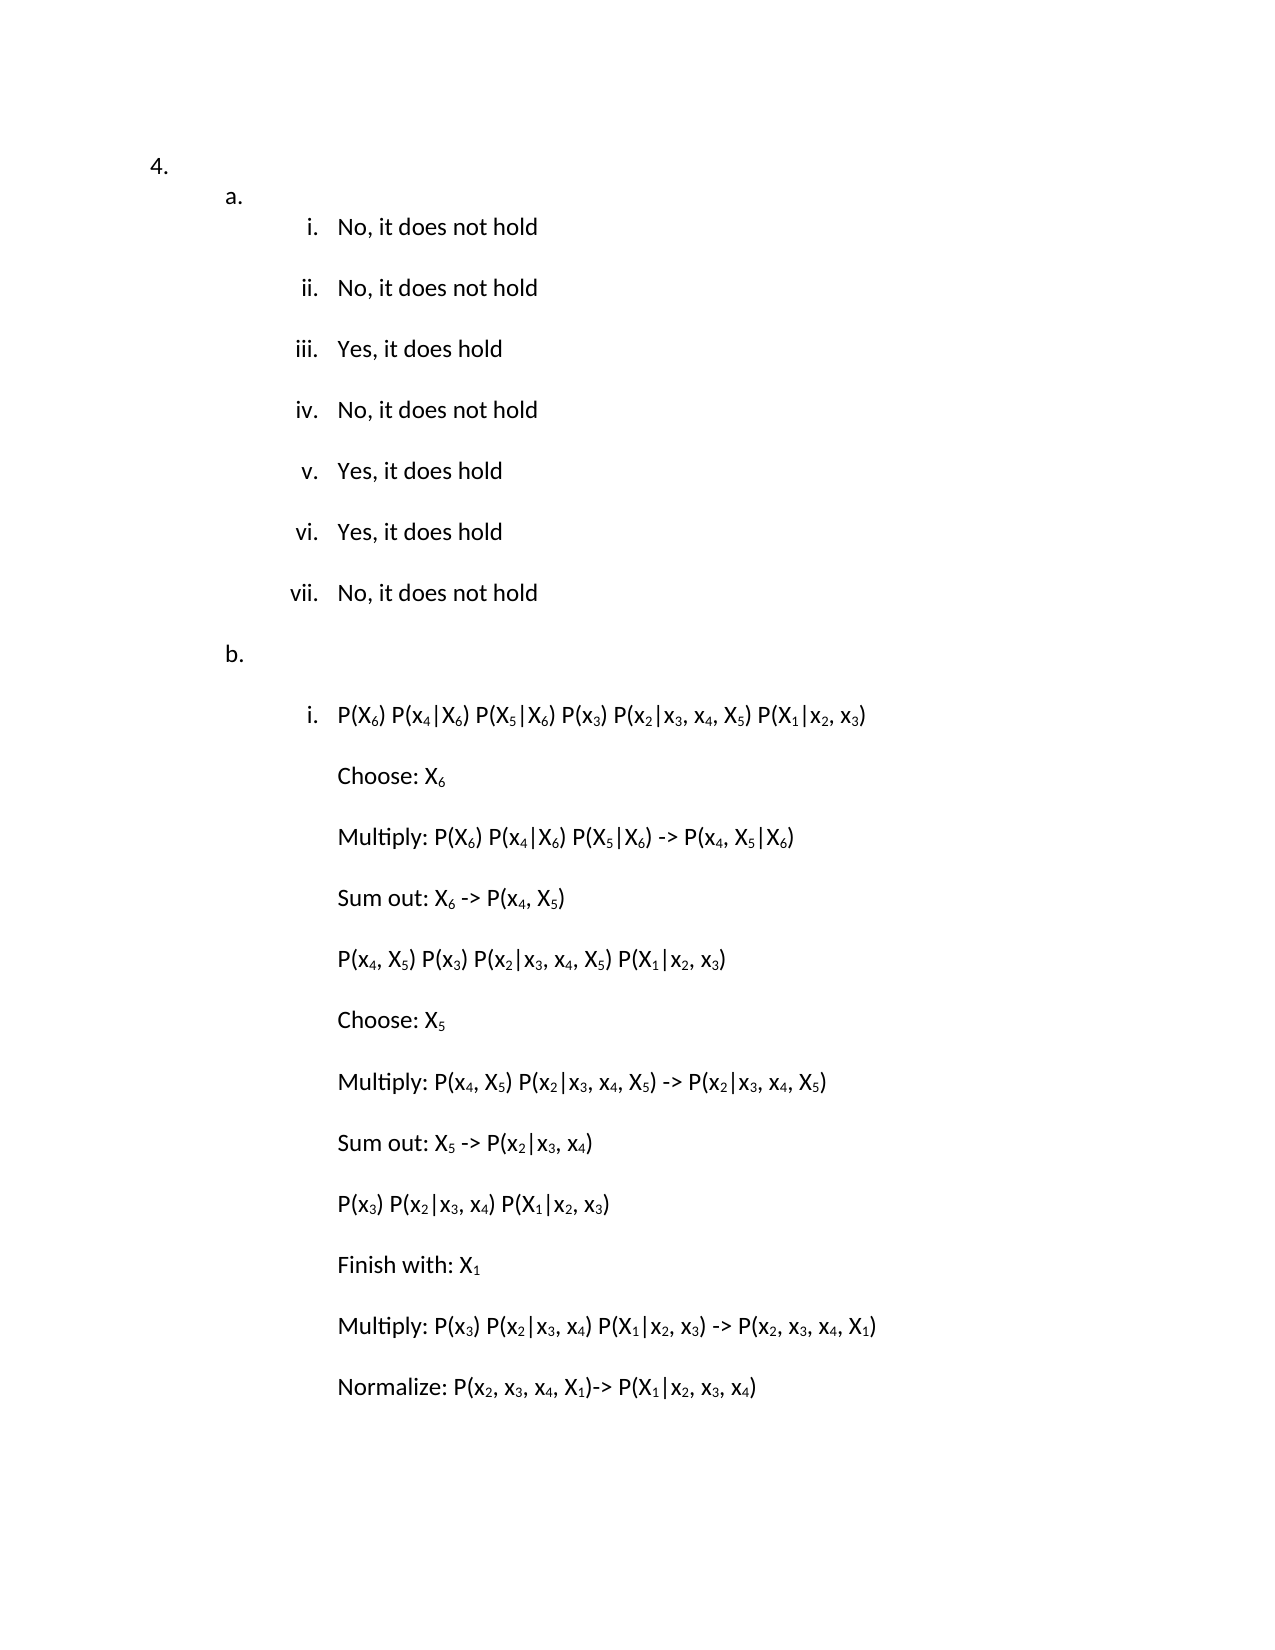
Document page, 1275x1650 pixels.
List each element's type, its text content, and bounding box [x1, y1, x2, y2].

list No, it does not hold [319, 394, 1125, 425]
list Finish with: X1 [337, 1249, 1125, 1279]
list Multiply: P(X6) P(x4|X6) P(X5|X6) -> P(x4, X5|X6) [337, 821, 1125, 852]
list P(x4, X5) P(x3) P(x2|x3, x4, X5) P(X1|x2, x3) [337, 943, 1125, 974]
list Normalize: P(x2, x3, x4, X1)-> P(X1|x2, x3, x4) [337, 1371, 1125, 1401]
list Sum out: X6 -> P(x4, X5) [337, 882, 1125, 913]
list No, it does not hold [319, 272, 1125, 303]
list Yes, it does hold [319, 516, 1125, 547]
list No, it does not hold [319, 211, 1125, 242]
list No, it does not hold [319, 577, 1125, 608]
list Yes, it does hold [319, 455, 1125, 486]
list P(X6) P(x4|X6) P(X5|X6) P(x3) P(x2|x3, x4, X5) P(X1|x2, x3) [319, 699, 1125, 730]
list Sum out: X5 -> P(x2|x3, x4) [337, 1127, 1125, 1157]
list P(x3) P(x2|x3, x4) P(X1|x2, x3) [337, 1188, 1125, 1218]
list Choose: X5 [337, 1004, 1125, 1035]
list Choose: X6 [337, 760, 1125, 791]
list Multiply: P(x4, X5) P(x2|x3, x4, X5) -> P(x2|x3, x4, X5) [337, 1066, 1125, 1096]
list Multiply: P(x3) P(x2|x3, x4) P(X1|x2, x3) -> P(x2, x3, x4, X1) [337, 1310, 1125, 1340]
list Yes, it does hold [319, 333, 1125, 364]
